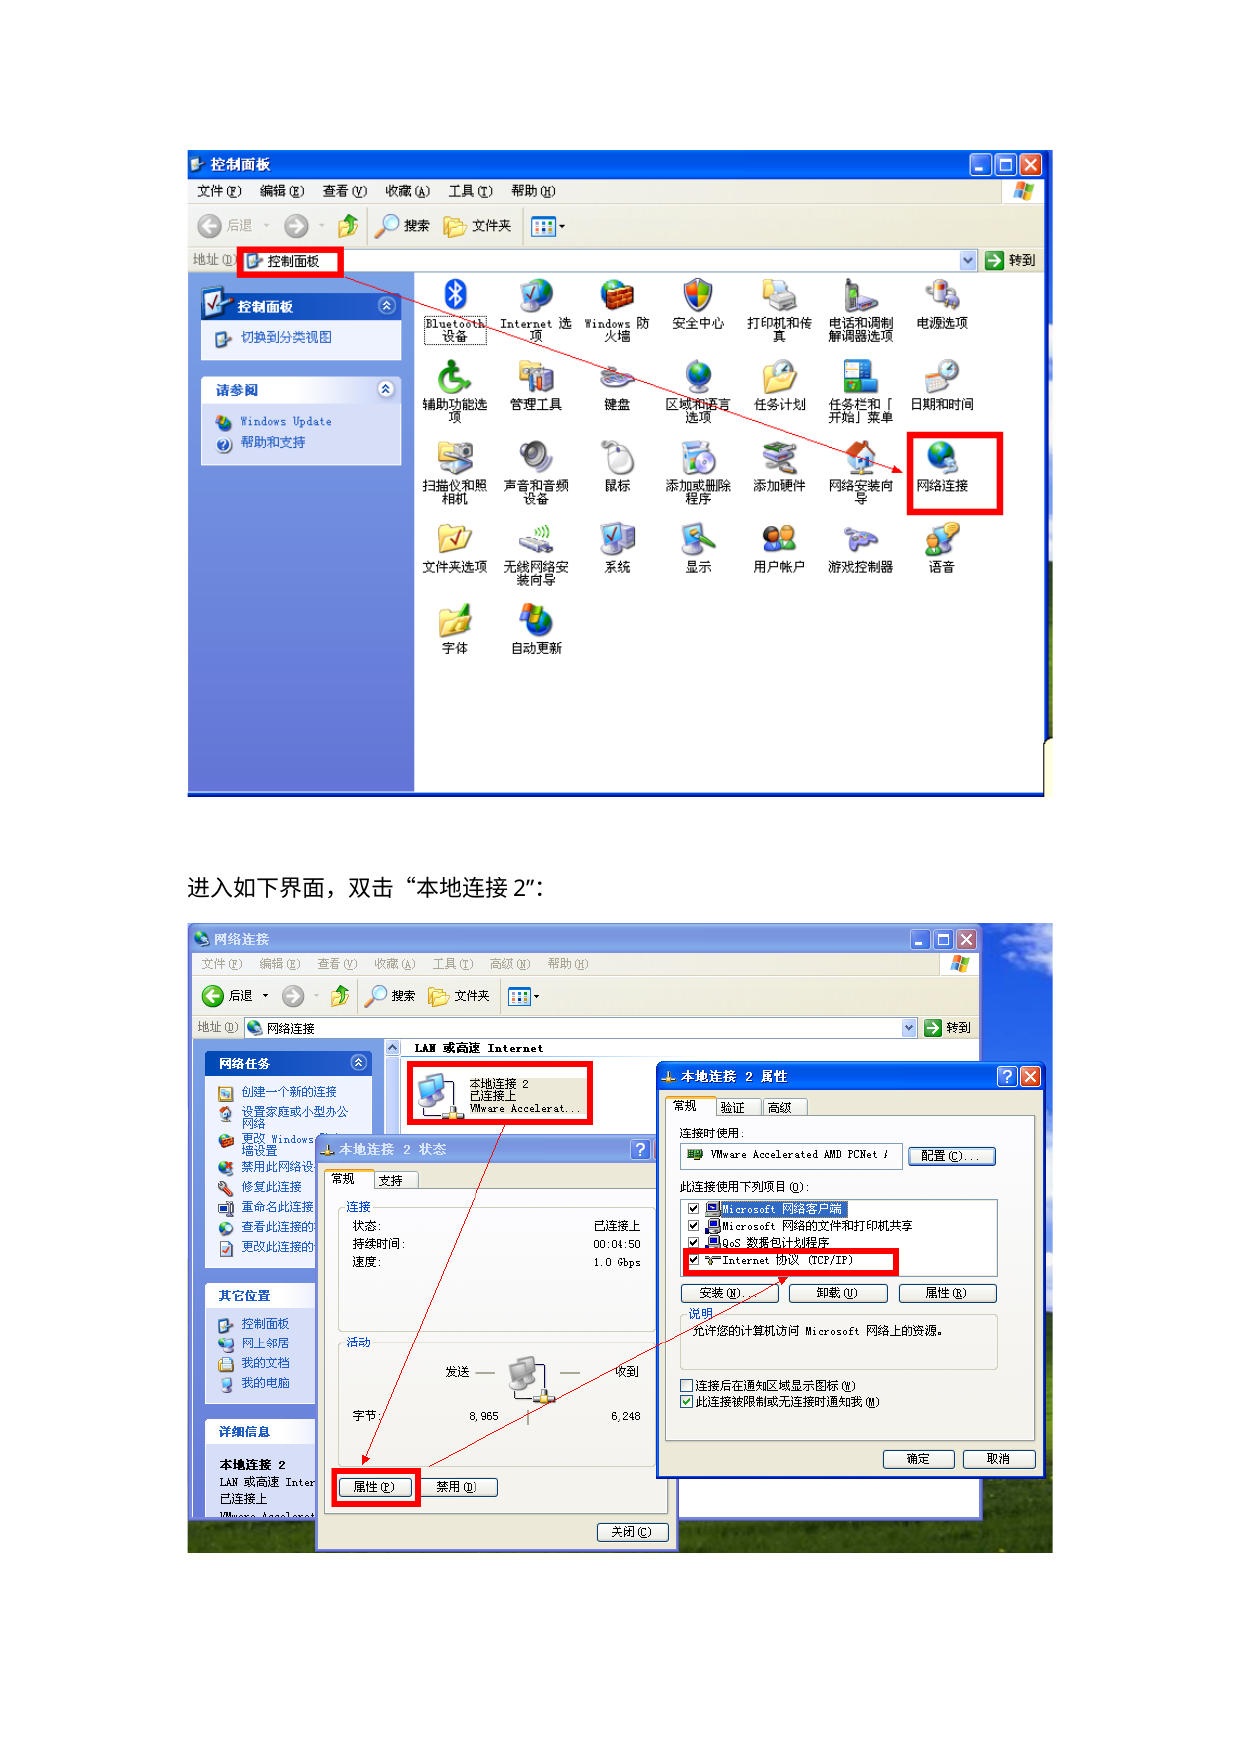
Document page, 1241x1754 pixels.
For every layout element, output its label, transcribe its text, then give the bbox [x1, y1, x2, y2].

text 进入如下界面，双击“本地连接2”： [187, 870, 1053, 903]
picture [187, 923, 1053, 1553]
picture [187, 150, 1053, 797]
